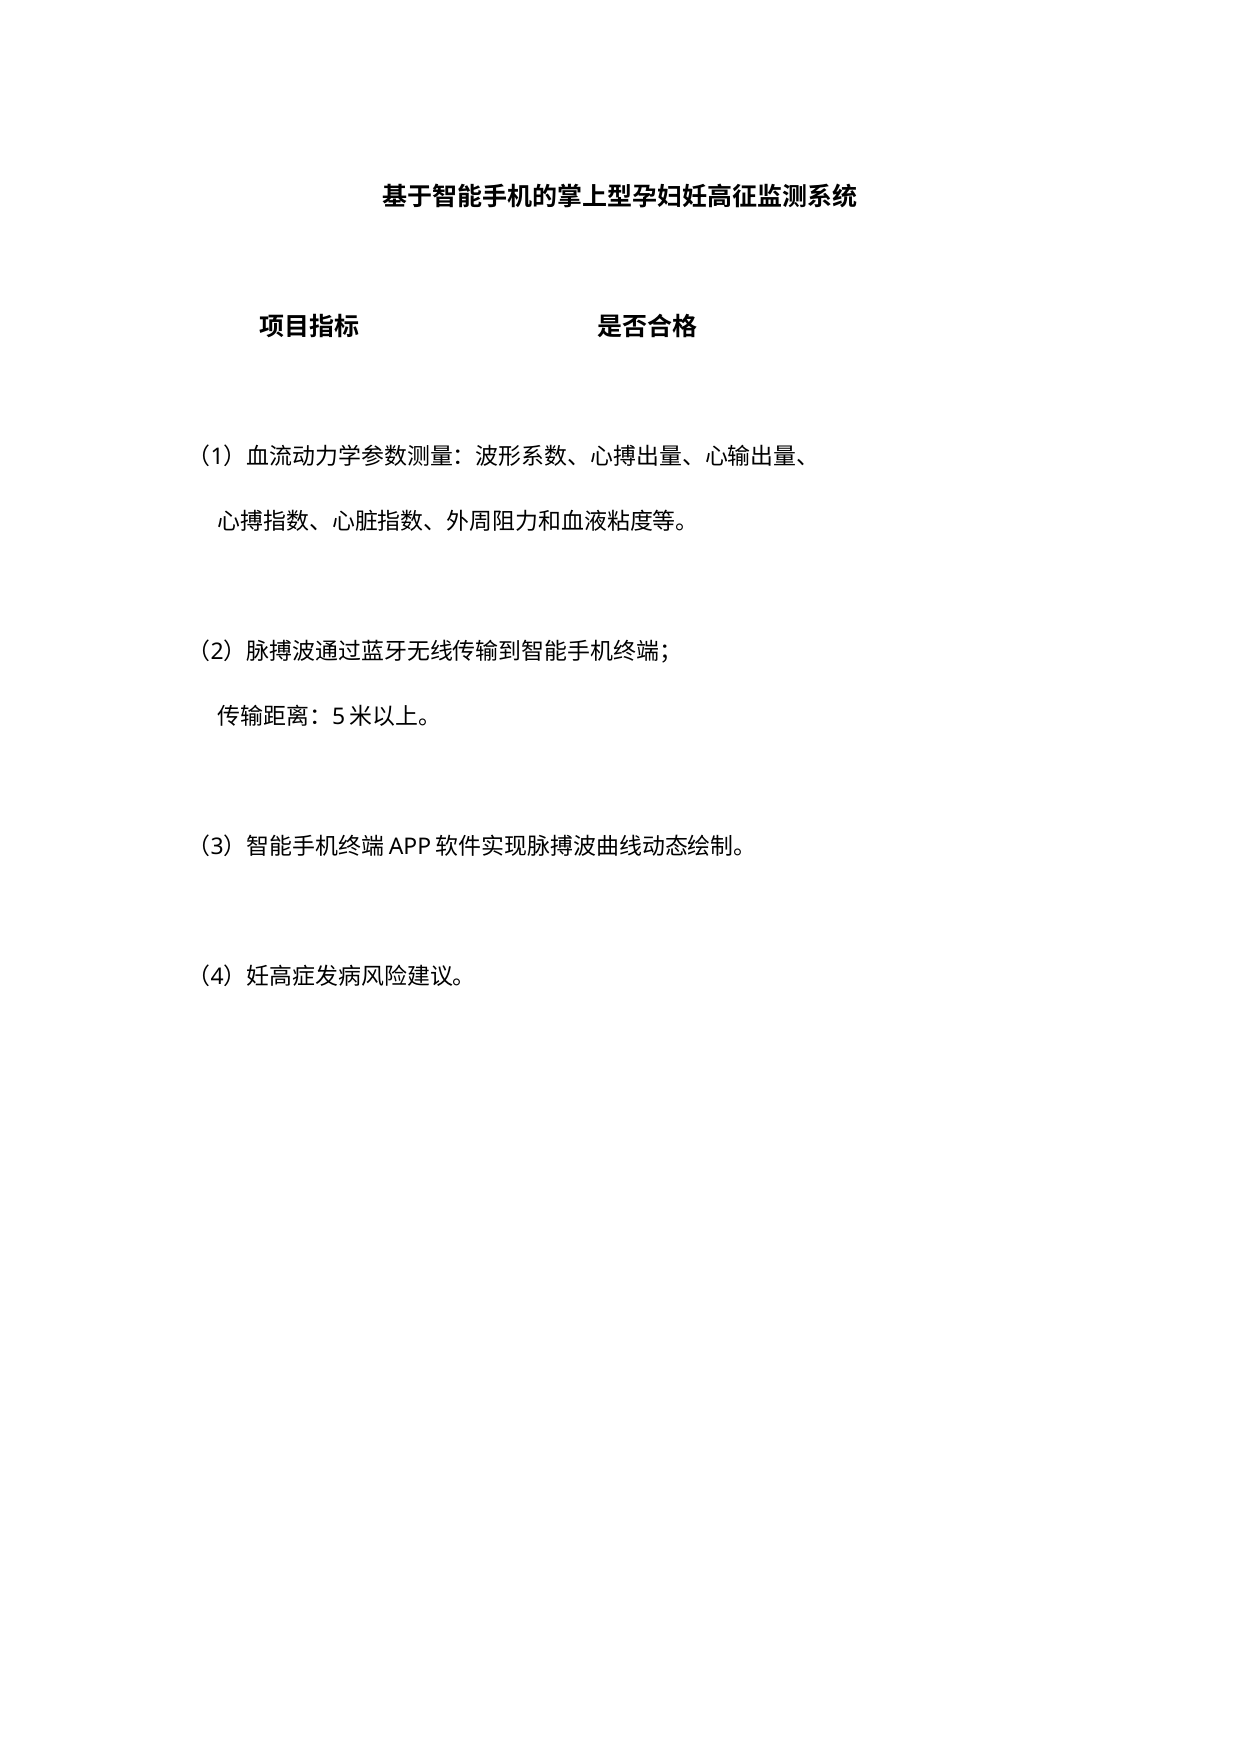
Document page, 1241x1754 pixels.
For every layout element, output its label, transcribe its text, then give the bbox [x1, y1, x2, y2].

text （1）血流动力学参数测量：波形系数、心搏出量、心输出量、 [187, 422, 1053, 487]
text 传输距离：5米以上。 [187, 682, 1053, 747]
text （4）妊高症发病风险建议。 [187, 942, 1053, 1007]
text （2）脉搏波通过蓝牙无线传输到智能手机终端； [187, 617, 1053, 682]
text 心搏指数、心脏指数、外周阻力和血液粘度等。 [187, 487, 1053, 552]
text （3）智能手机终端APP软件实现脉搏波曲线动态绘制。 [187, 812, 1053, 877]
text 基于智能手机的掌上型孕妇妊高征监测系统 [187, 162, 1053, 227]
text 项目指标 是否合格 [187, 292, 1053, 357]
